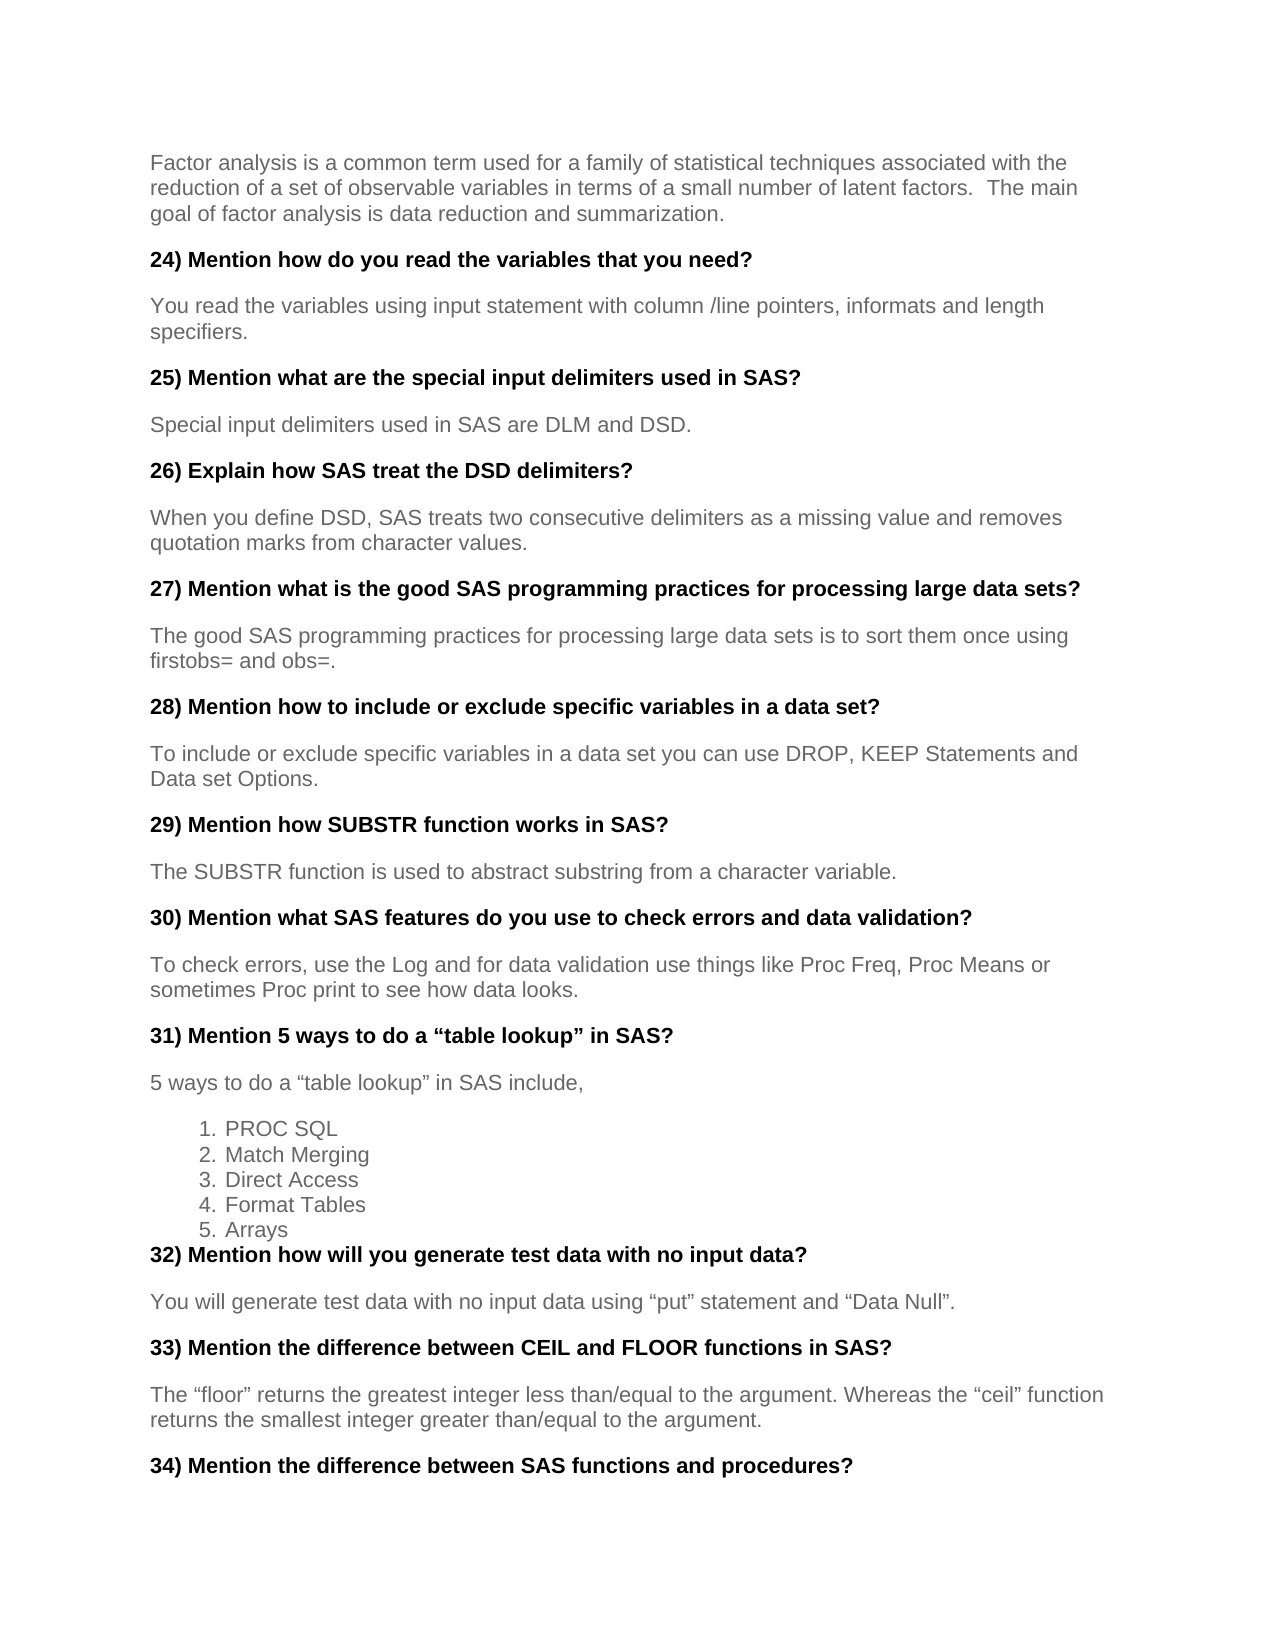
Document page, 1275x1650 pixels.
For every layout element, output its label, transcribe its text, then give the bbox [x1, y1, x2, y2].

text 34) Mention the difference between SAS functions and procedures? [150, 1453, 1125, 1478]
text 5 ways to do a “table lookup” in SAS include, [150, 1070, 1125, 1095]
text Special input delimiters used in SAS are DLM and DSD. [150, 411, 1125, 437]
text To include or exclude specific variables in a data set you can use DROP, KEEP Statements and Data set Options. [150, 741, 1125, 791]
list PROC SQL [198, 1116, 1125, 1141]
text 32) Mention how will you generate test data with no input data? [150, 1242, 1125, 1267]
text 27) Mention what is the good SAS programming practices for processing large data sets? [150, 576, 1125, 601]
list Match Merging [198, 1141, 1125, 1167]
list Arrays [198, 1217, 1125, 1242]
text To check errors, use the Log and for data validation use things like Proc Freq, Proc Means or sometimes Proc print to see how data looks. [150, 952, 1125, 1002]
text The SUBSTR function is used to abstract substring from a character variable. [150, 859, 1125, 884]
text The good SAS programming practices for processing large data sets is to sort them once using firstobs= and obs=. [150, 622, 1125, 673]
list Format Tables [198, 1192, 1125, 1217]
list Direct Access [198, 1167, 1125, 1192]
text 25) Mention what are the special input delimiters used in SAS? [150, 365, 1125, 390]
text You will generate test data with no input data using “put” statement and “Data Null”. [150, 1289, 1125, 1314]
text 31) Mention 5 ways to do a “table lookup” in SAS? [150, 1023, 1125, 1048]
text When you define DSD, SAS treats two consecutive delimiters as a missing value and removes quotation marks from character values. [150, 504, 1125, 555]
text 24) Mention how do you read the variables that you need? [150, 247, 1125, 272]
text The “floor” returns the greatest integer less than/equal to the argument. Whereas the “ceil” function returns the smallest integer greater than/equal to the argument. [150, 1382, 1125, 1432]
text 33) Mention the difference between CEIL and FLOOR functions in SAS? [150, 1335, 1125, 1360]
text You read the variables using input statement with column /line pointers, informats and length specifiers. [150, 293, 1125, 344]
text 30) Mention what SAS features do you use to check errors and data validation? [150, 905, 1125, 930]
text 29) Mention how SUBSTR function works in SAS? [150, 812, 1125, 837]
text 28) Mention how to include or exclude specific variables in a data set? [150, 694, 1125, 719]
text 26) Explain how SAS treat the DSD delimiters? [150, 458, 1125, 483]
text Factor analysis is a common term used for a family of statistical techniques associated with the reduction of a set of observable variables in terms of a small number of latent factors. The main goal of factor analysis is data reduction and summarization. [150, 150, 1125, 226]
